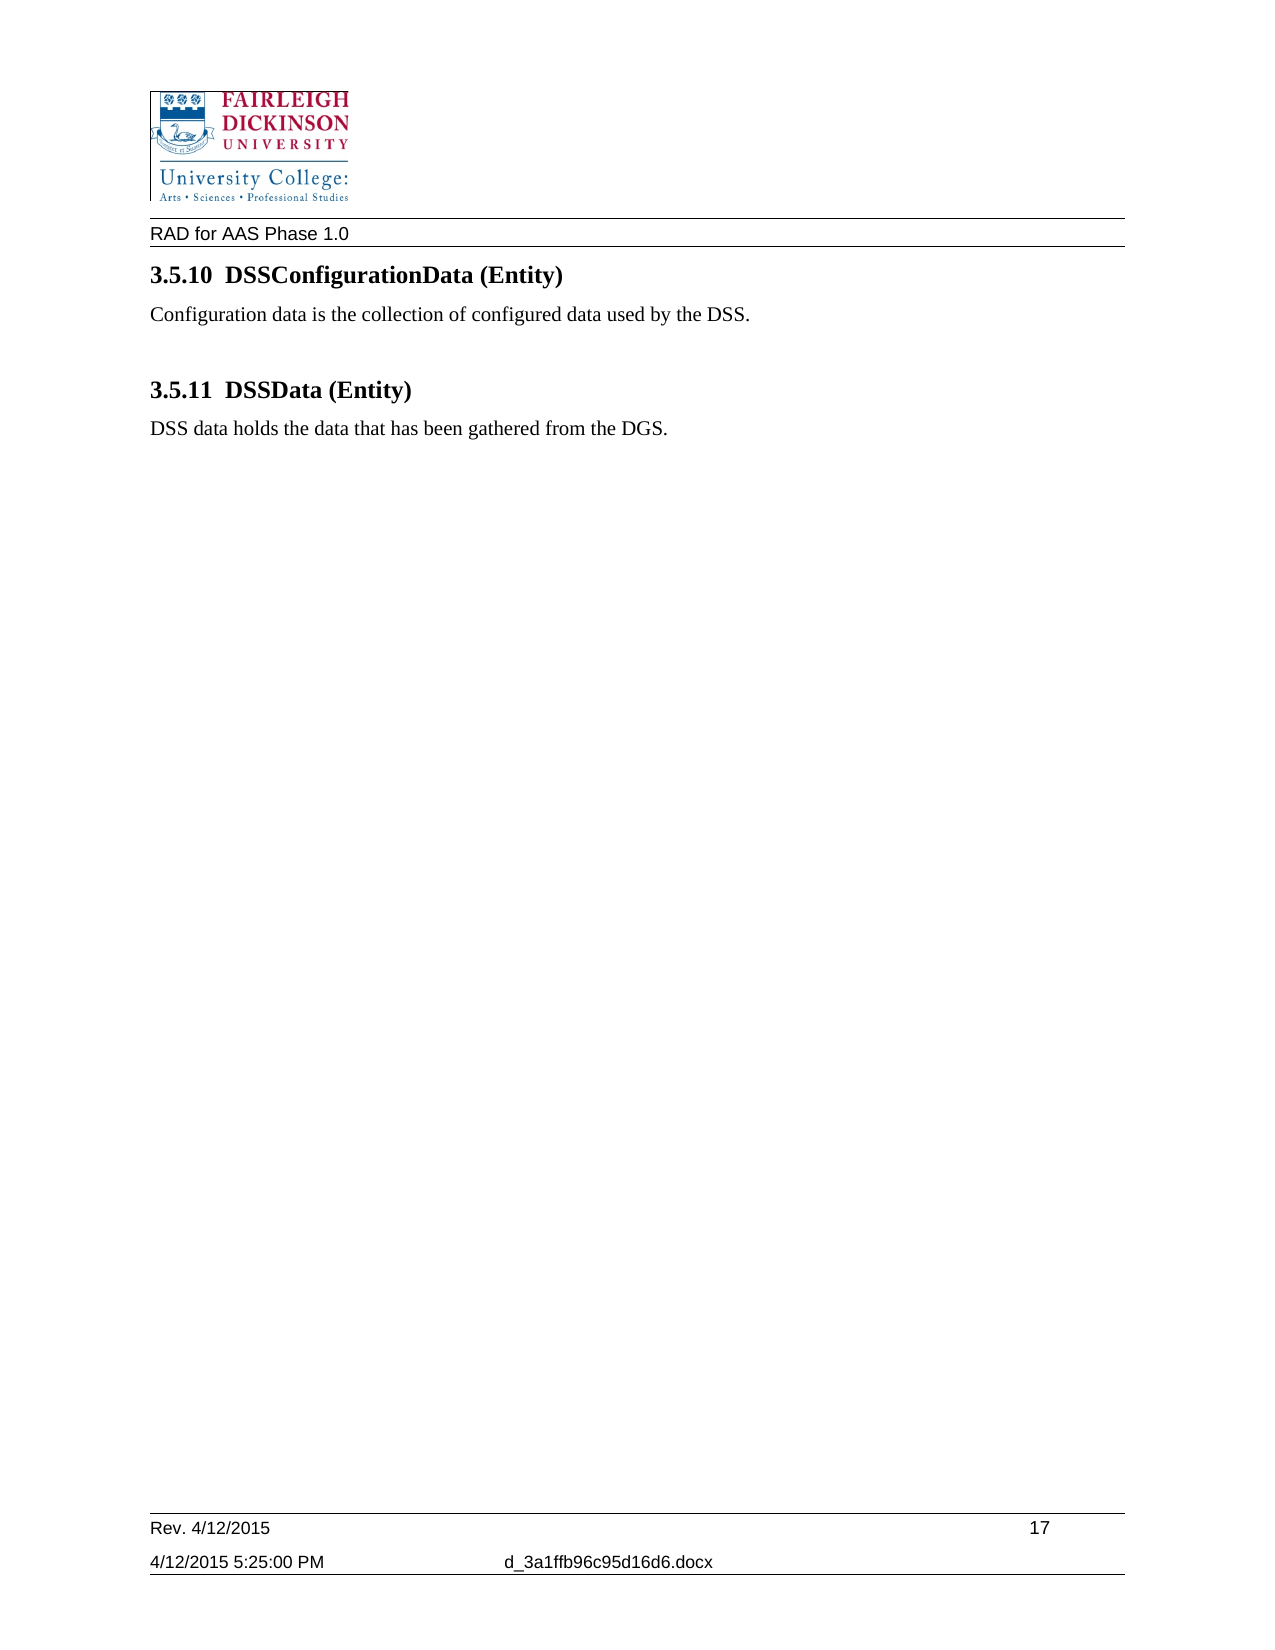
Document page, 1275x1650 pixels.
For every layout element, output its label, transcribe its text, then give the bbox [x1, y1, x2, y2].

subtitle DSSData (Entity) [150, 375, 1125, 404]
subtitle DSSConfigurationData (Entity) [150, 260, 1125, 289]
text DSS data holds the data that has been gathered from the DGS. [150, 416, 1125, 440]
picture [150, 91, 349, 201]
text Configuration data is the collection of configured data used by the DSS. [150, 302, 1125, 326]
